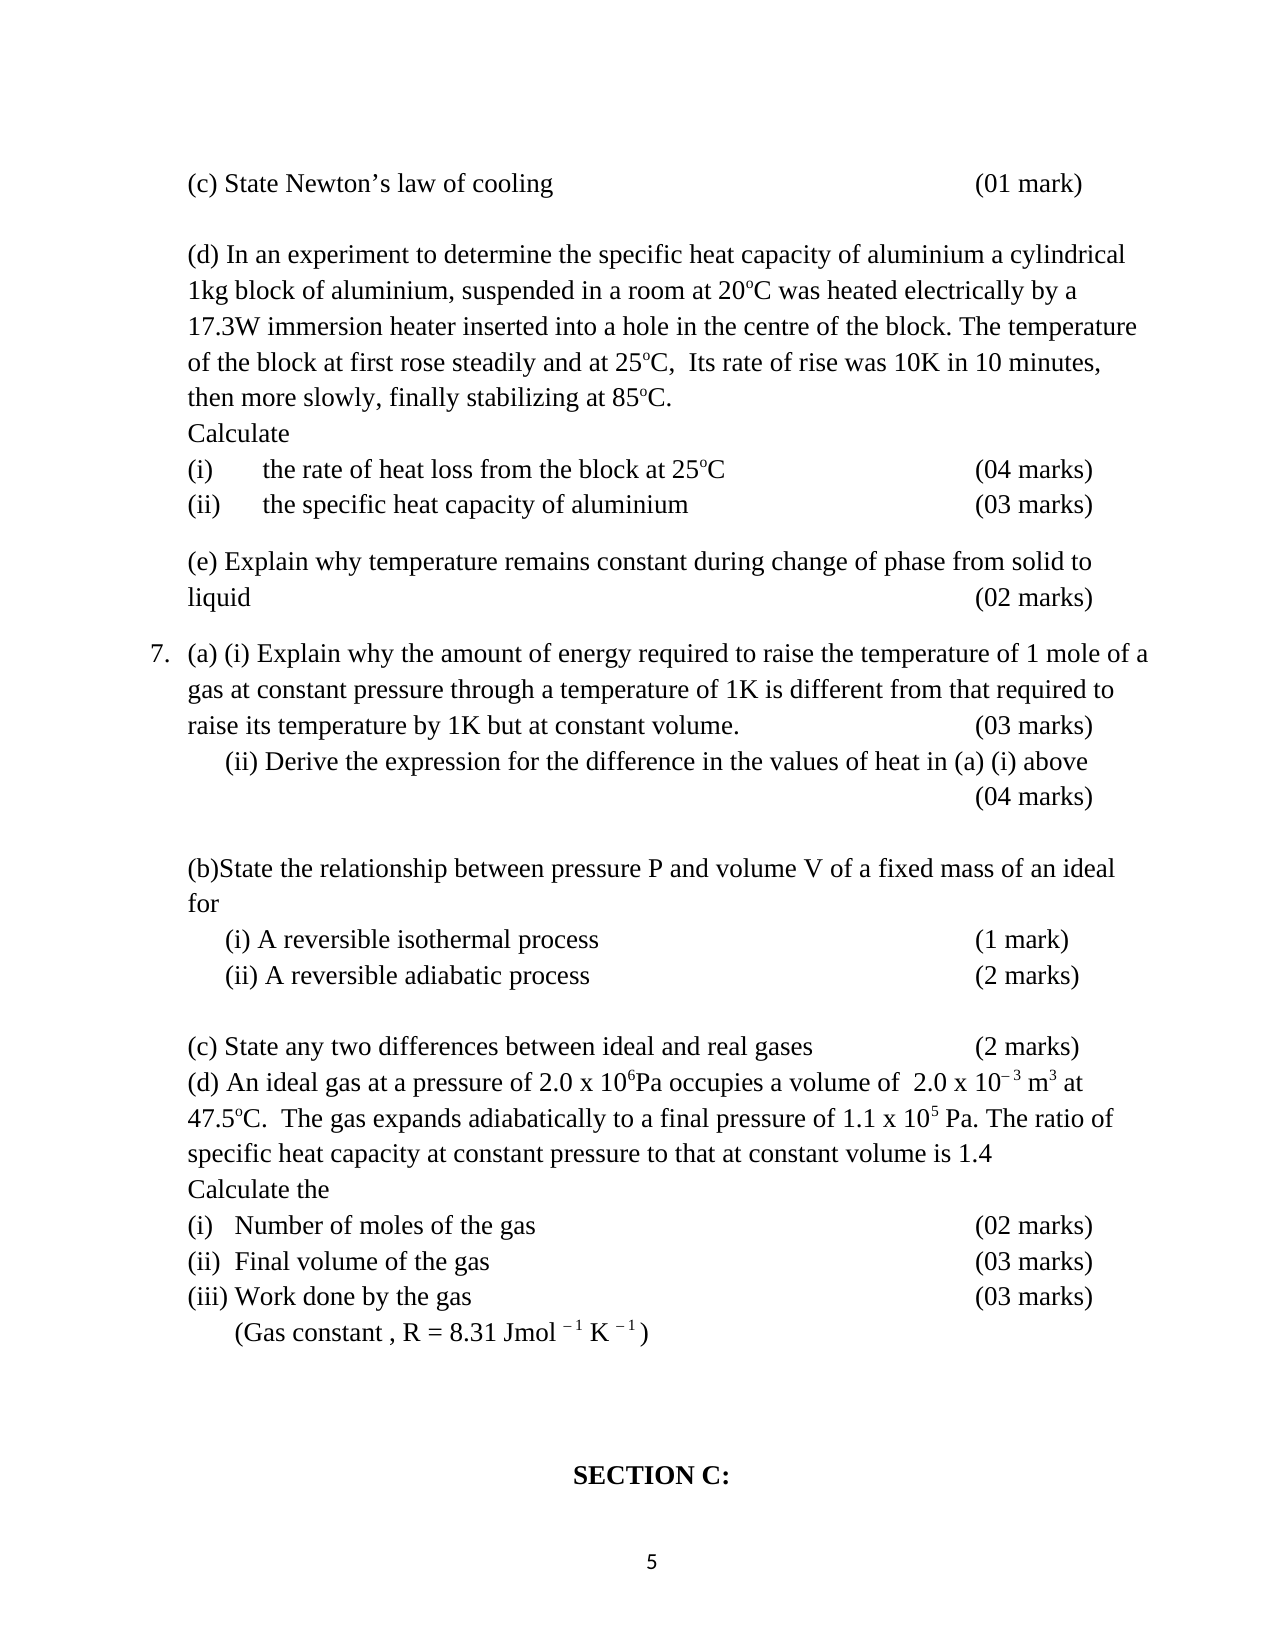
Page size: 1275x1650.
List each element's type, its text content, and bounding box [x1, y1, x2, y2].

list (b)State the relationship between pressure P and volume V of a fixed mass of an ideal for [187, 852, 1153, 919]
list (d) An ideal gas at a pressure of 2.0 x 106Pa occupies a volume of 2.0 x 10– 3 m3 at 47.5oC. The gas expands adiabatically to a final pressure of 1.1 x 105 Pa. The ratio of specific heat capacity at constant pressure to that at constant volume is 1.4 [187, 1066, 1153, 1169]
list (04 marks) [225, 780, 1153, 811]
list (ii) Derive the expression for the difference in the values of heat in (a) (i) above [225, 744, 1153, 776]
list (i) A reversible isothermal process (1 mark) [187, 923, 1153, 954]
list (a) (i) Explain why the amount of energy required to raise the temperature of 1 mole of a gas at constant pressure through a temperature of 1K is different from that required to raise its temperature by 1K but at constant volume. (03 marks) [150, 637, 1153, 740]
list (ii) A reversible adiabatic process (2 marks) [187, 959, 1153, 990]
list the specific heat capacity of aluminium (03 marks) [187, 488, 1153, 520]
list Work done by the gas (03 marks) [187, 1281, 1153, 1312]
text (e) Explain why temperature remains constant during change of phase from solid to liquid (02 marks) [187, 545, 1153, 612]
list SECTION C: [150, 1459, 1153, 1490]
list Calculate [187, 417, 1153, 448]
list (d) In an experiment to determine the specific heat capacity of aluminium a cylindrical 1kg block of aluminium, suspended in a room at 20oC was heated electrically by a 17.3W immersion heater inserted into a hole in the centre of the block. The temperature of the block at first rose steadily and at 25oC, Its rate of rise was 10K in 10 minutes, then more slowly, finally stabilizing at 85oC. [187, 238, 1153, 412]
list (Gas constant , R = 8.31 Jmol – 1 K – 1 ) [234, 1316, 1153, 1347]
list Final volume of the gas (03 marks) [187, 1245, 1153, 1276]
list (c) State Newton’s law of cooling (01 mark) [187, 167, 1153, 198]
list (c) State any two differences between ideal and real gases (2 marks) [187, 1030, 1153, 1062]
list the rate of heat loss from the block at 25oC (04 marks) [187, 453, 1153, 484]
list Calculate the [187, 1173, 1153, 1204]
list Number of moles of the gas (02 marks) [187, 1209, 1153, 1240]
